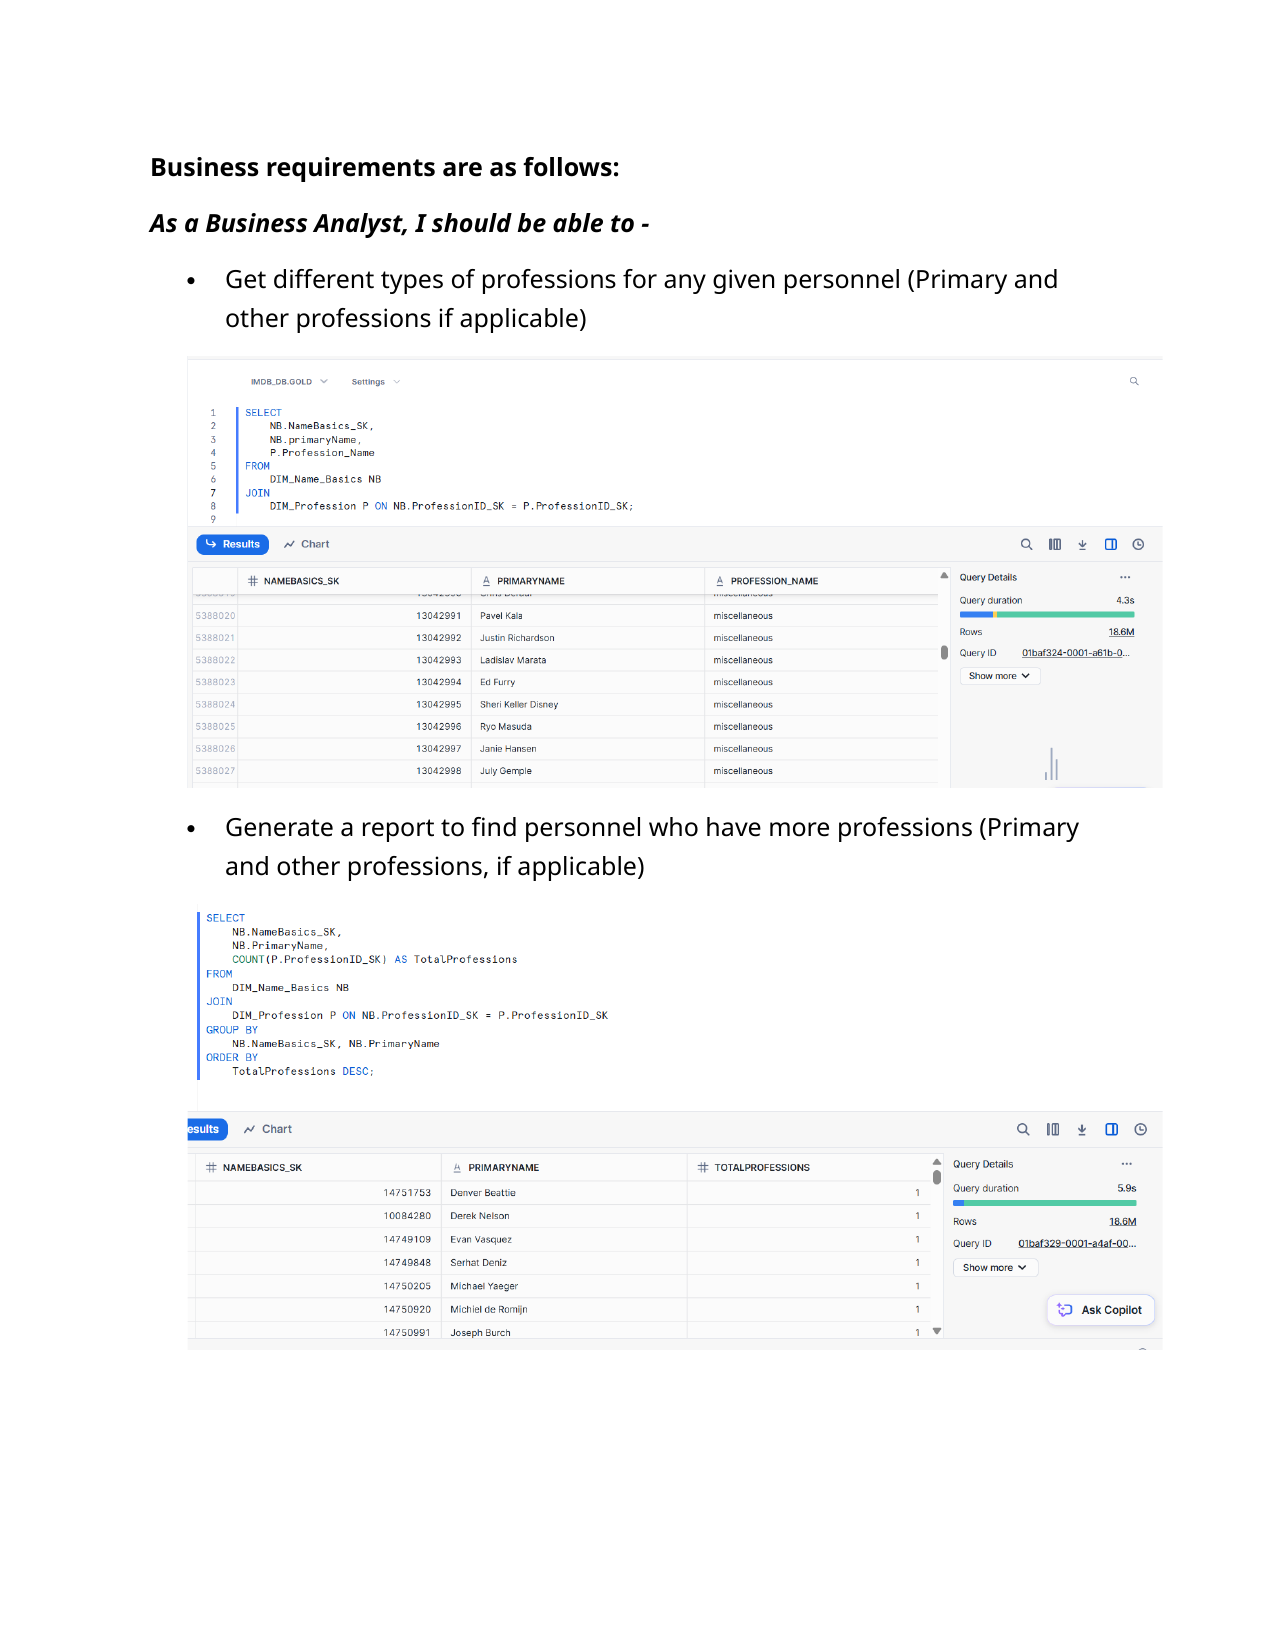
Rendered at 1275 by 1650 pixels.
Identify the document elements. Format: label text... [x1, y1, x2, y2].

list Get different types of professions for any given personnel (Primary and other professions if applicable) [187, 262, 1125, 335]
picture [187, 356, 1163, 788]
text As a Business Analyst, I should be able to - [150, 206, 1125, 240]
picture [187, 904, 1163, 1350]
text Business requirements are as follows: [150, 150, 1125, 184]
list Generate a report to find personnel who have more professions (Primary and other professions, if applicable) [187, 809, 1125, 883]
